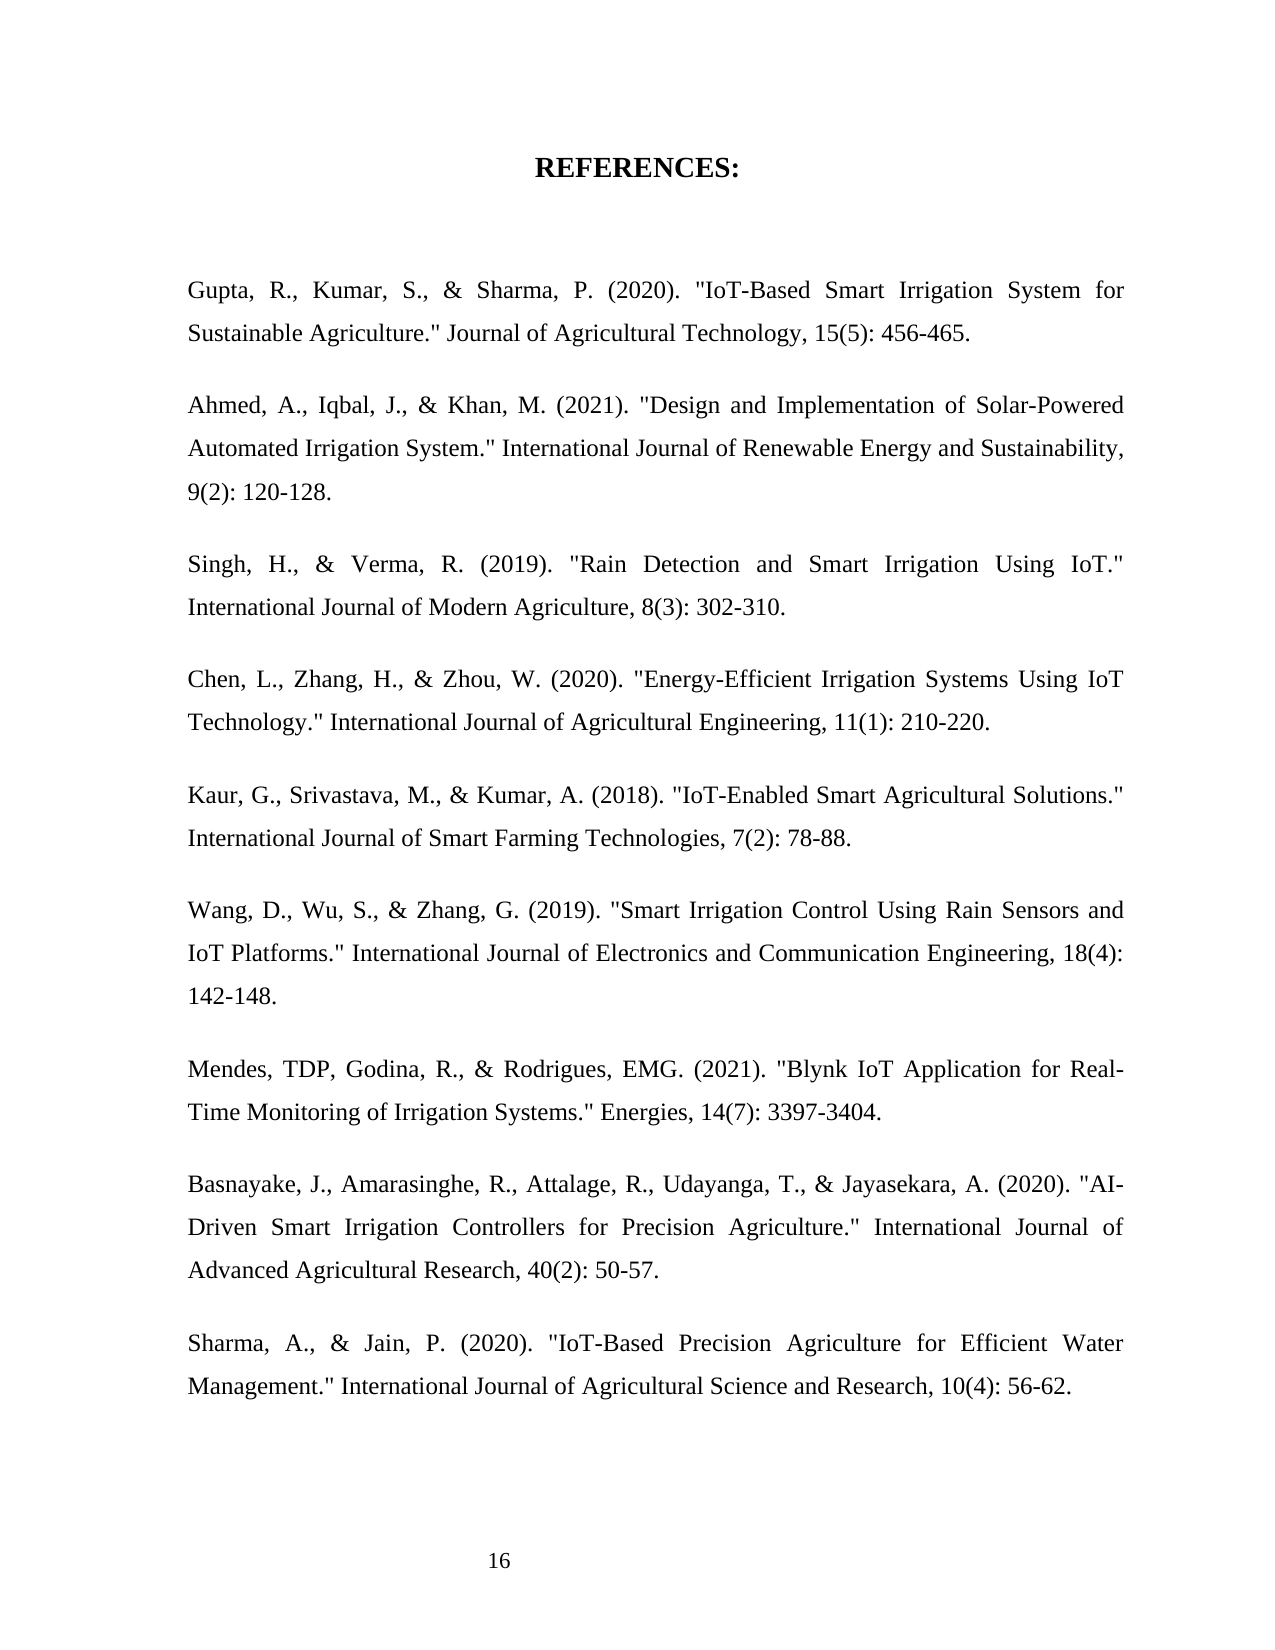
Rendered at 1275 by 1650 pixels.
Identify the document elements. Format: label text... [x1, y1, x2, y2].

text Gupta, R., Kumar, S., & Sharma, P. (2020). "IoT-Based Smart Irrigation System for Sustainable Agriculture." Journal of Agricultural Technology, 15(5): 456-465. [187, 275, 1125, 347]
text Mendes, TDP, Godina, R., & Rodrigues, EMG. (2021). "Blynk IoT Application for Real-Time Monitoring of Irrigation Systems." Energies, 14(7): 3397-3404. [187, 1054, 1125, 1126]
text Singh, H., & Verma, R. (2019). "Rain Detection and Smart Irrigation Using IoT." International Journal of Modern Agriculture, 8(3): 302-310. [187, 549, 1125, 621]
text Kaur, G., Srivastava, M., & Kumar, A. (2018). "IoT-Enabled Smart Agricultural Solutions." International Journal of Smart Farming Technologies, 7(2): 78-88. [187, 780, 1125, 852]
text Chen, L., Zhang, H., & Zhou, W. (2020). "Energy-Efficient Irrigation Systems Using IoT Technology." International Journal of Agricultural Engineering, 11(1): 210-220. [187, 664, 1125, 736]
text Ahmed, A., Iqbal, J., & Khan, M. (2021). "Design and Implementation of Solar-Powered Automated Irrigation System." International Journal of Renewable Energy and Sustainability, 9(2): 120-128. [187, 390, 1125, 505]
text REFERENCES: [150, 150, 1125, 183]
text Sharma, A., & Jain, P. (2020). "IoT-Based Precision Agriculture for Efficient Water Management." International Journal of Agricultural Science and Research, 10(4): 56-62. [187, 1328, 1125, 1399]
text Wang, D., Wu, S., & Zhang, G. (2019). "Smart Irrigation Control Using Rain Sensors and IoT Platforms." International Journal of Electronics and Communication Engineering, 18(4): 142-148. [187, 895, 1125, 1010]
text Basnayake, J., Amarasinghe, R., Attalage, R., Udayanga, T., & Jayasekara, A. (2020). "AI-Driven Smart Irrigation Controllers for Precision Agriculture." International Journal of Advanced Agricultural Research, 40(2): 50-57. [187, 1169, 1125, 1284]
